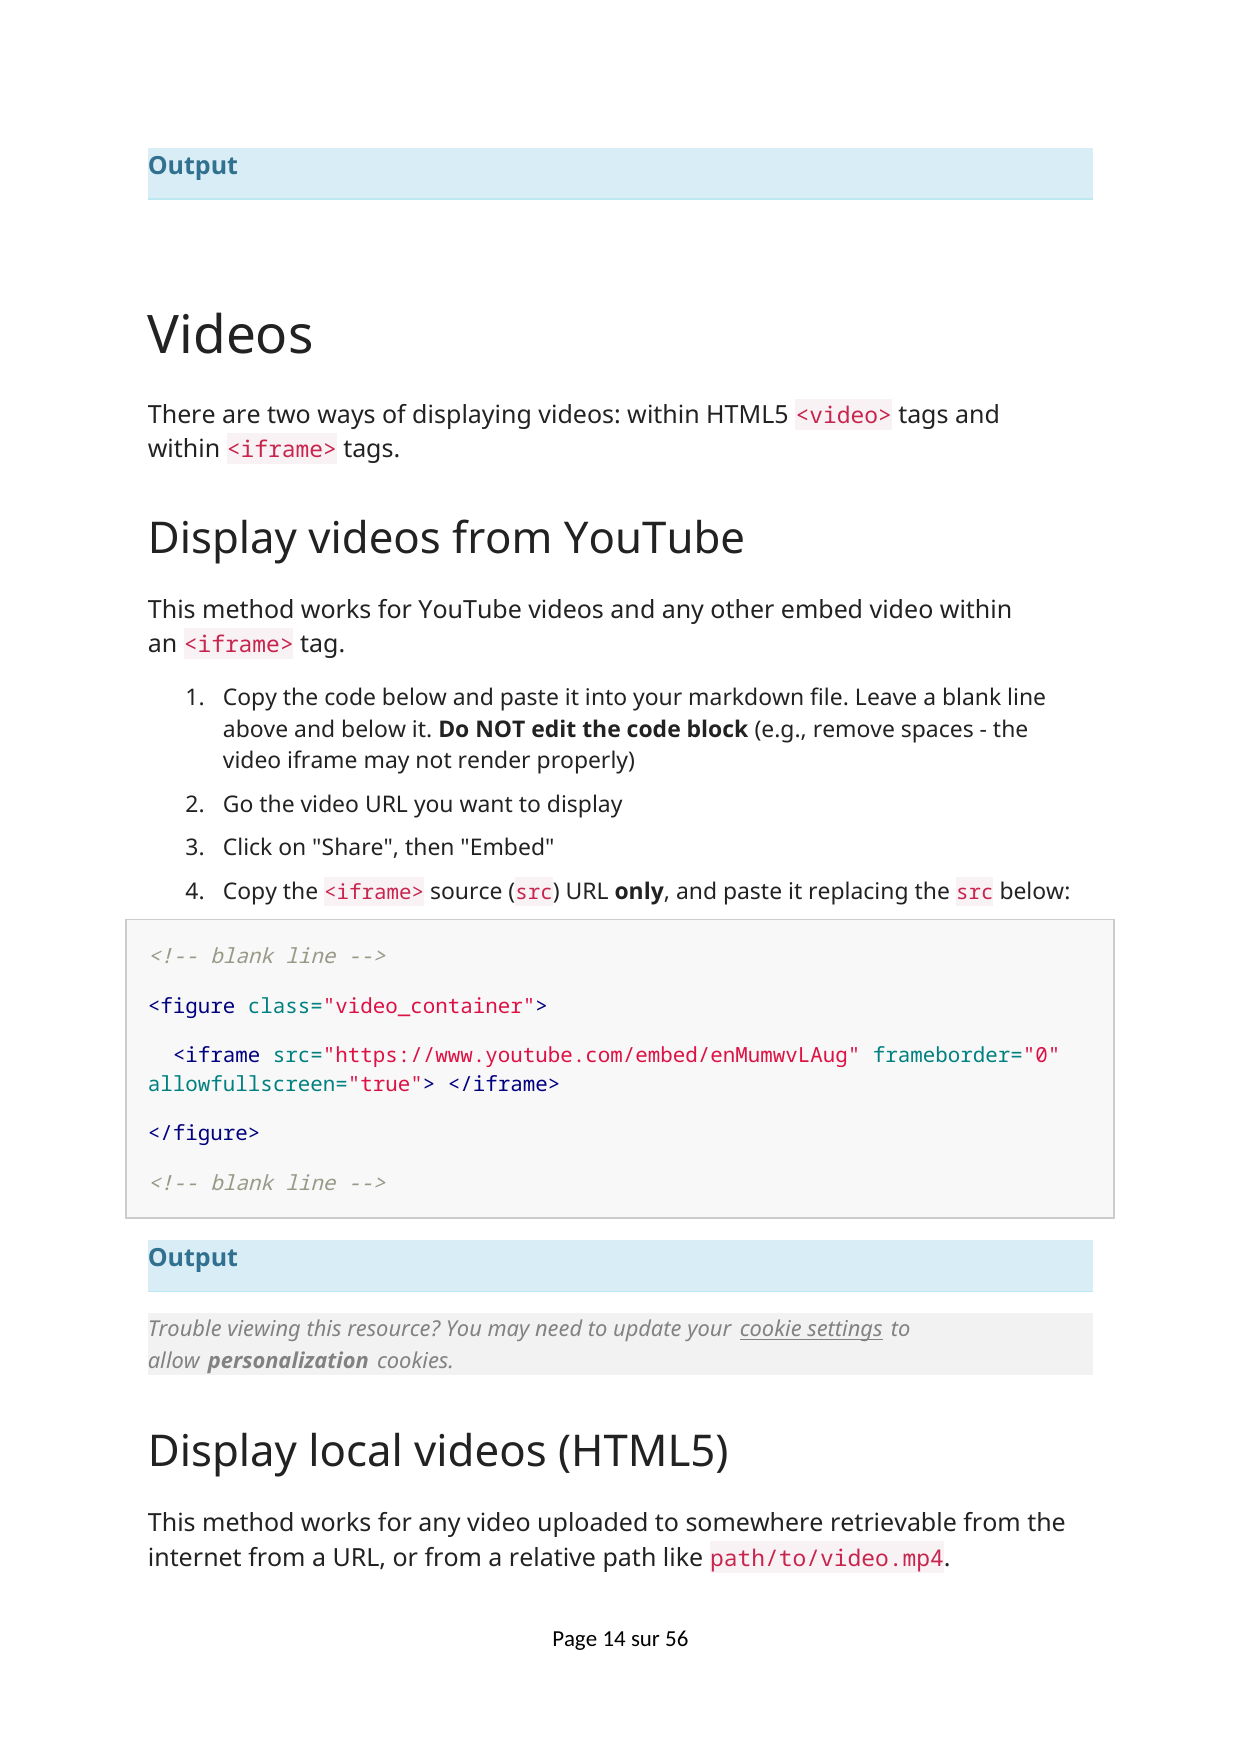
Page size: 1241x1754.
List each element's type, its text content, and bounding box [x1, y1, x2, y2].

text This method works for YouTube videos and any other embed video within an <iframe> tag. [148, 592, 1093, 660]
list Copy the code below and paste it into your markdown file. Leave a blank line above and below it. Do NOT edit the code block (e.g., remove spaces - the video iframe may not render properly) [185, 681, 1093, 775]
list Go the video URL you want to display [185, 787, 1093, 819]
subtitle Videos [148, 297, 1093, 369]
text This method works for any video uploaded to somewhere retrievable from the internet from a URL, or from a relative path like path/to/video.mp4. [148, 1505, 1093, 1573]
text <!-- blank line --> [127, 1146, 1113, 1217]
text There are two ways of displaying videos: within HTML5 <video> tags and within <iframe> tags. [148, 396, 1093, 464]
text Trouble viewing this resource? You may need to update your cookie settings to allow personalization cookies. [148, 1313, 1093, 1375]
list Click on "Share", then "Embed" [185, 831, 1093, 862]
subtitle Display videos from YouTube [148, 507, 1093, 566]
subtitle Display local videos (HTML5) [148, 1420, 1093, 1479]
text <iframe src="https://www.youtube.com/embed/enMumwvLAug" frameborder="0" allowfullscreen="true"> </iframe> [127, 1018, 1113, 1096]
text <!-- blank line --> [127, 920, 1113, 968]
subtitle Output [148, 148, 1093, 198]
subtitle Output [148, 1240, 1093, 1291]
text </figure> [127, 1096, 1113, 1146]
text <figure class="video_container"> [127, 968, 1113, 1018]
list Copy the <iframe> source (src) URL only, and paste it replacing the src below: [185, 875, 1093, 906]
